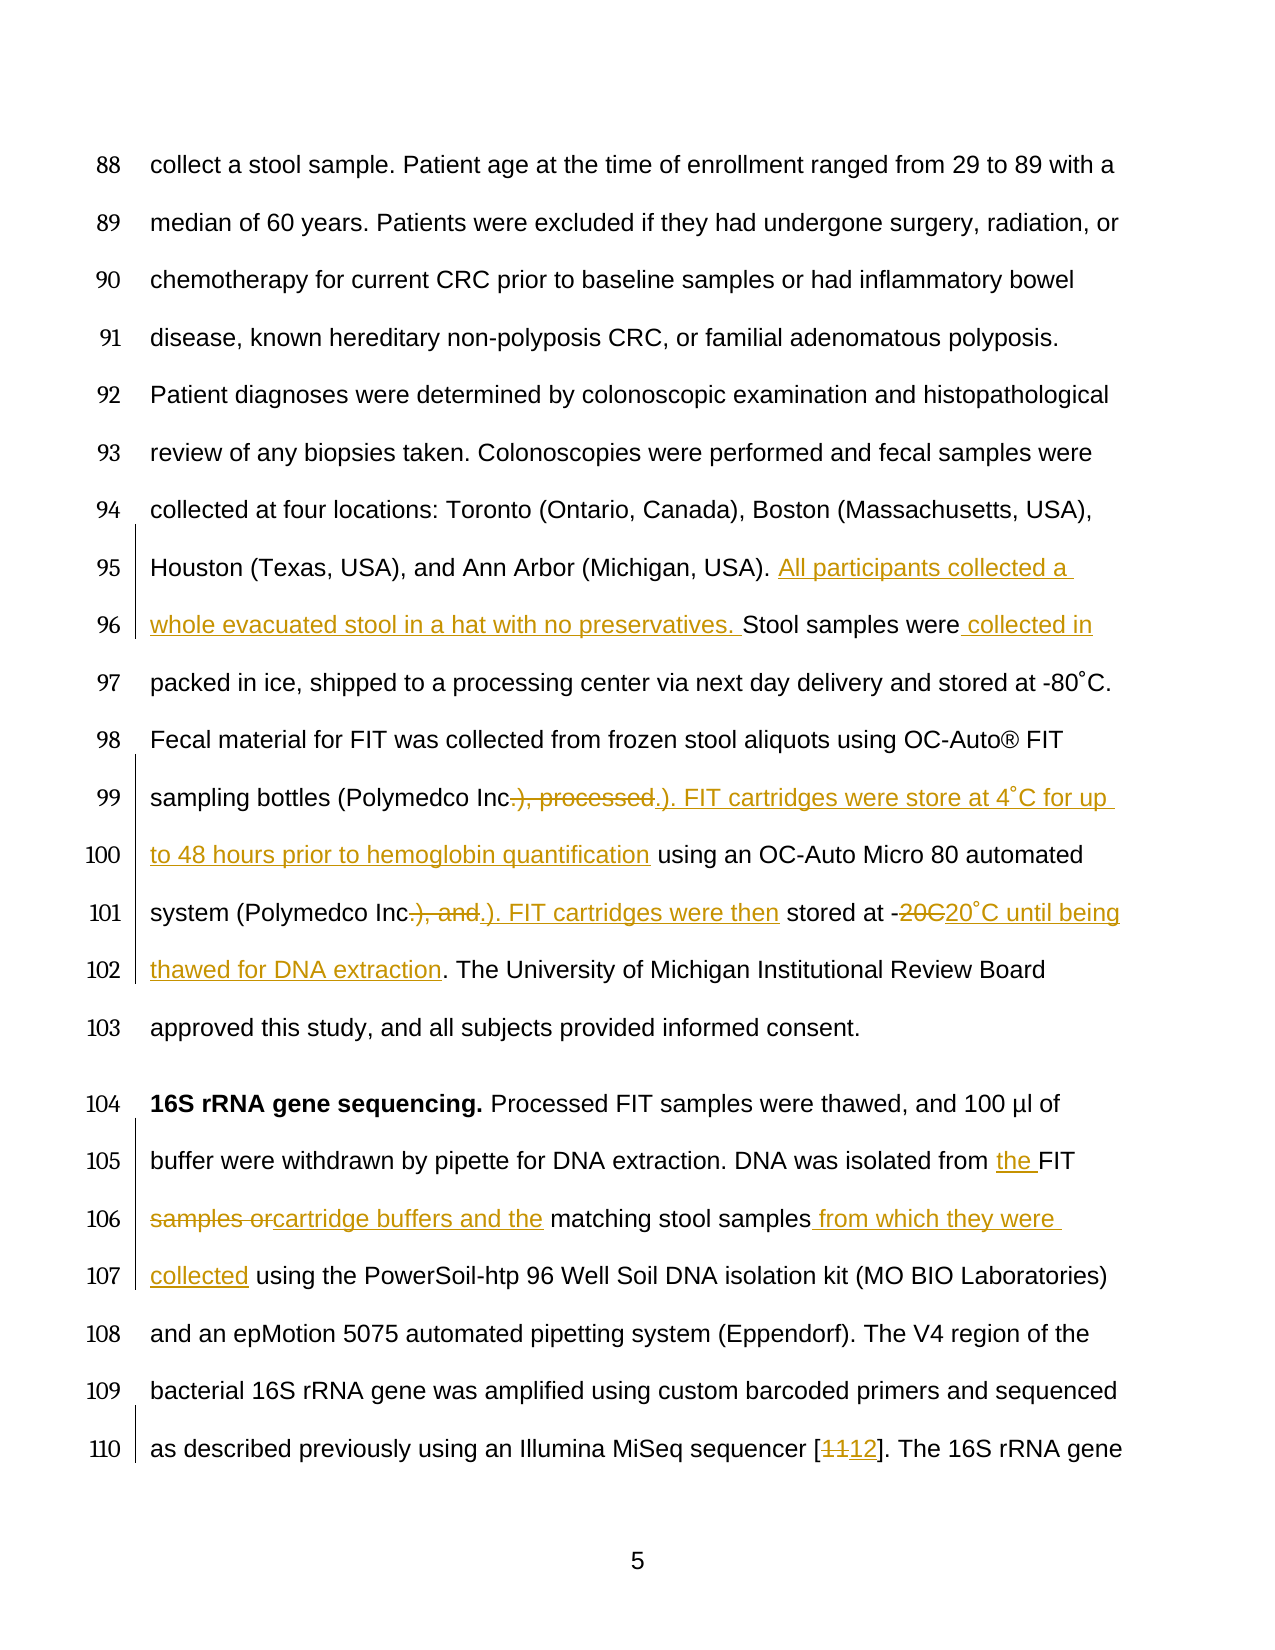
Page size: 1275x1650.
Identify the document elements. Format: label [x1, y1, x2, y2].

text [150, 1089, 1125, 1462]
text [150, 150, 1125, 1041]
